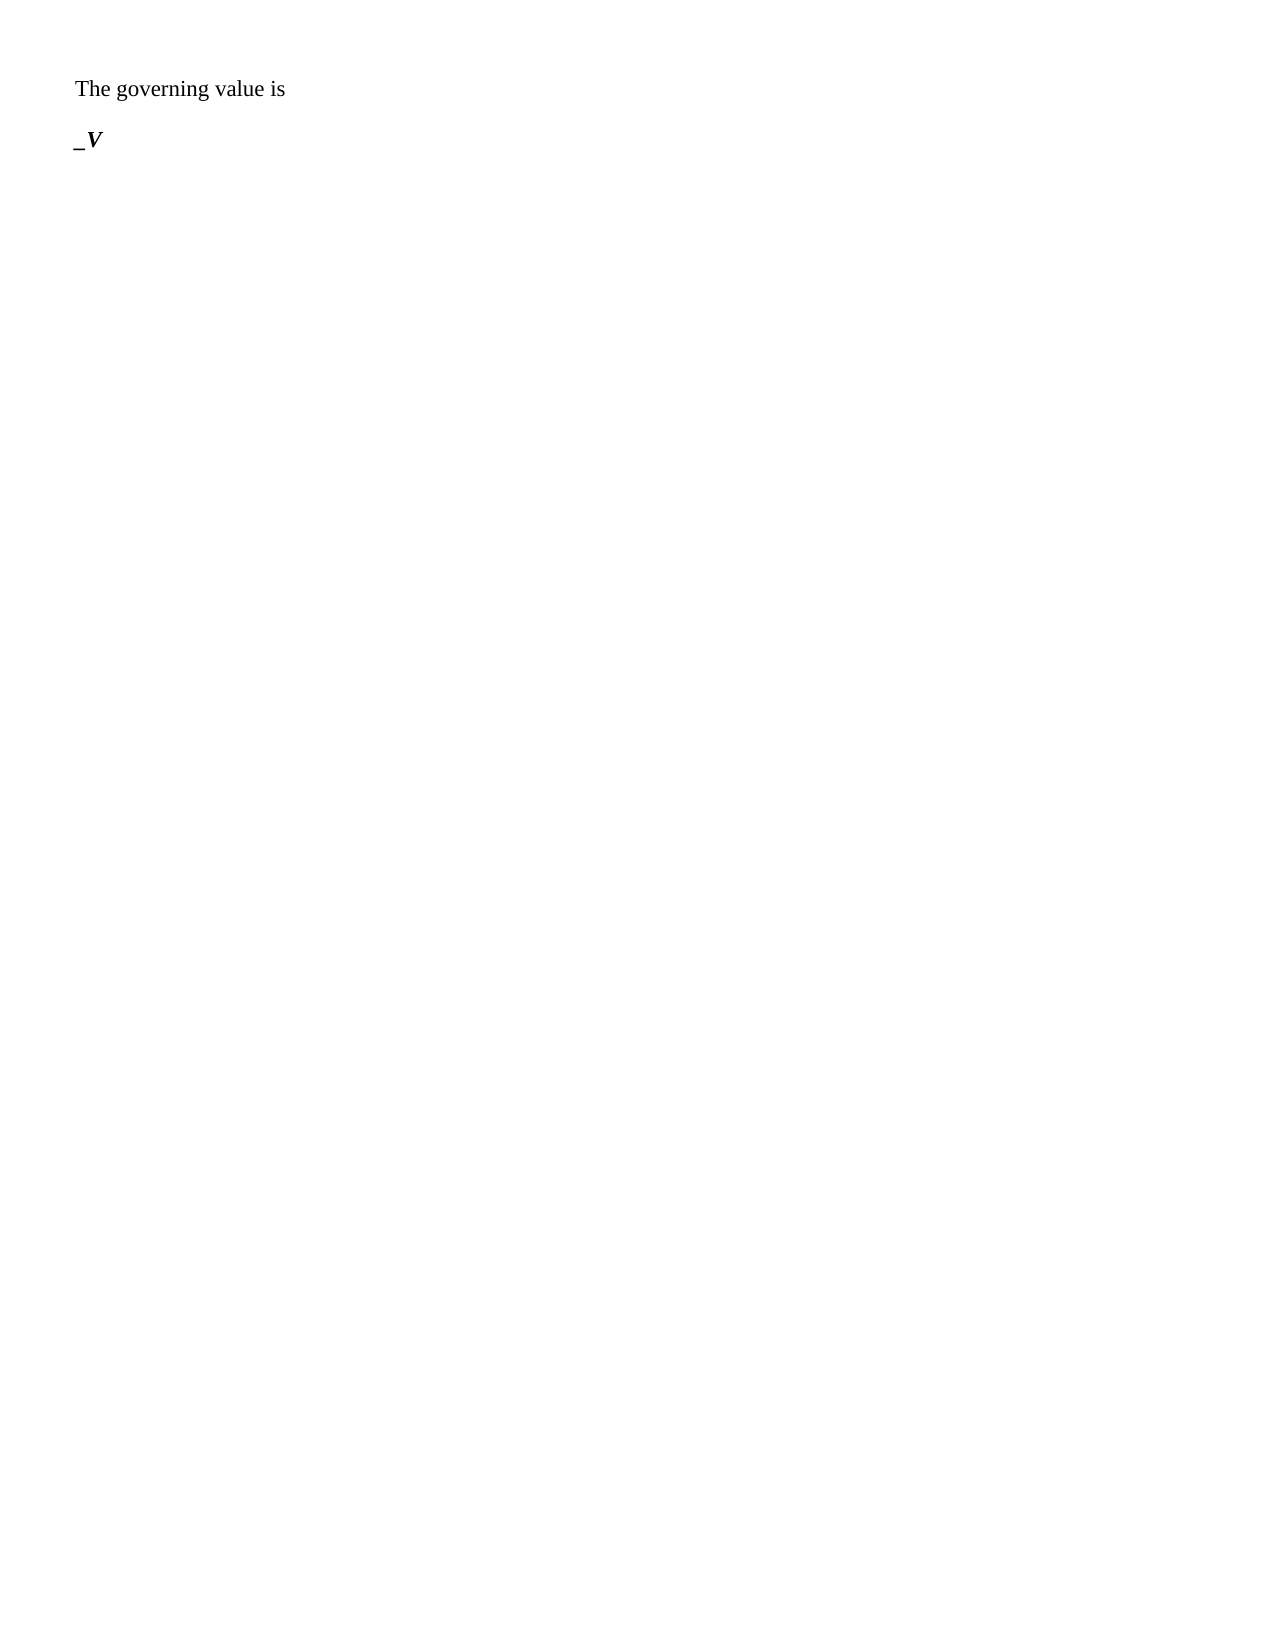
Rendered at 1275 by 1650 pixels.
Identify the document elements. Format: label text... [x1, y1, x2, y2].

text _V [75, 126, 1200, 152]
text The governing value is [75, 75, 1200, 101]
